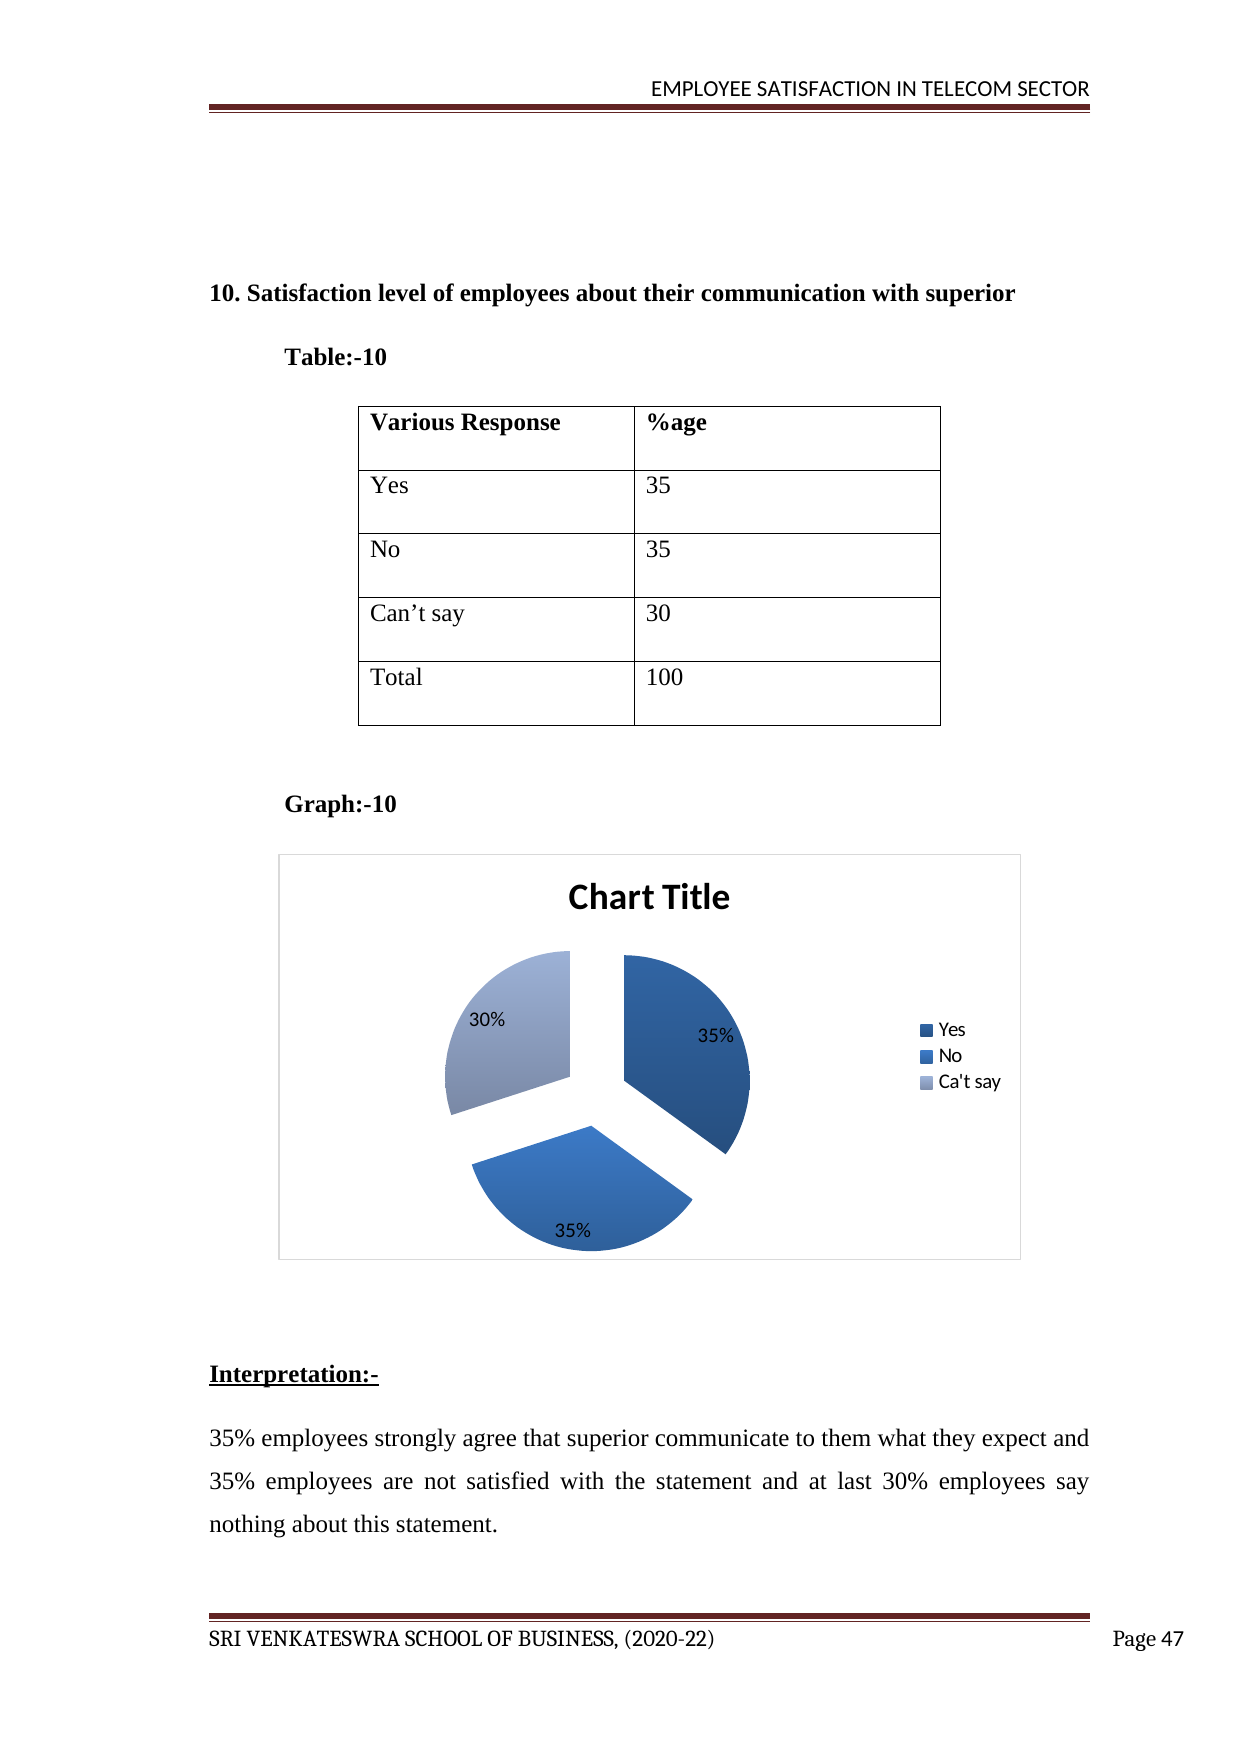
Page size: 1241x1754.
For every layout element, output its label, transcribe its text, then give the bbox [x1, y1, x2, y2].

text 35% employees strongly agree that superior communicate to them what they expect and 35% employees are not satisfied with the statement and at last 30% employees say nothing about this statement. [209, 1423, 1090, 1538]
table_cell Total [359, 662, 634, 724]
table_cell 35 [635, 471, 940, 533]
table_cell No [359, 534, 634, 597]
text Table:-10 [209, 342, 1090, 371]
table_cell Can’t say [359, 598, 634, 661]
table_cell 100 [635, 662, 940, 724]
table_cell 35 [635, 534, 940, 597]
table_header %age [635, 407, 940, 469]
table_cell 30 [635, 598, 940, 661]
text Graph:-10 [209, 789, 1090, 818]
text 10. Satisfaction level of employees about their communication with superior [209, 278, 1090, 307]
table_header Various Response [359, 407, 634, 469]
text Interpretation:- [209, 1359, 1090, 1388]
table_cell Yes [359, 471, 634, 533]
